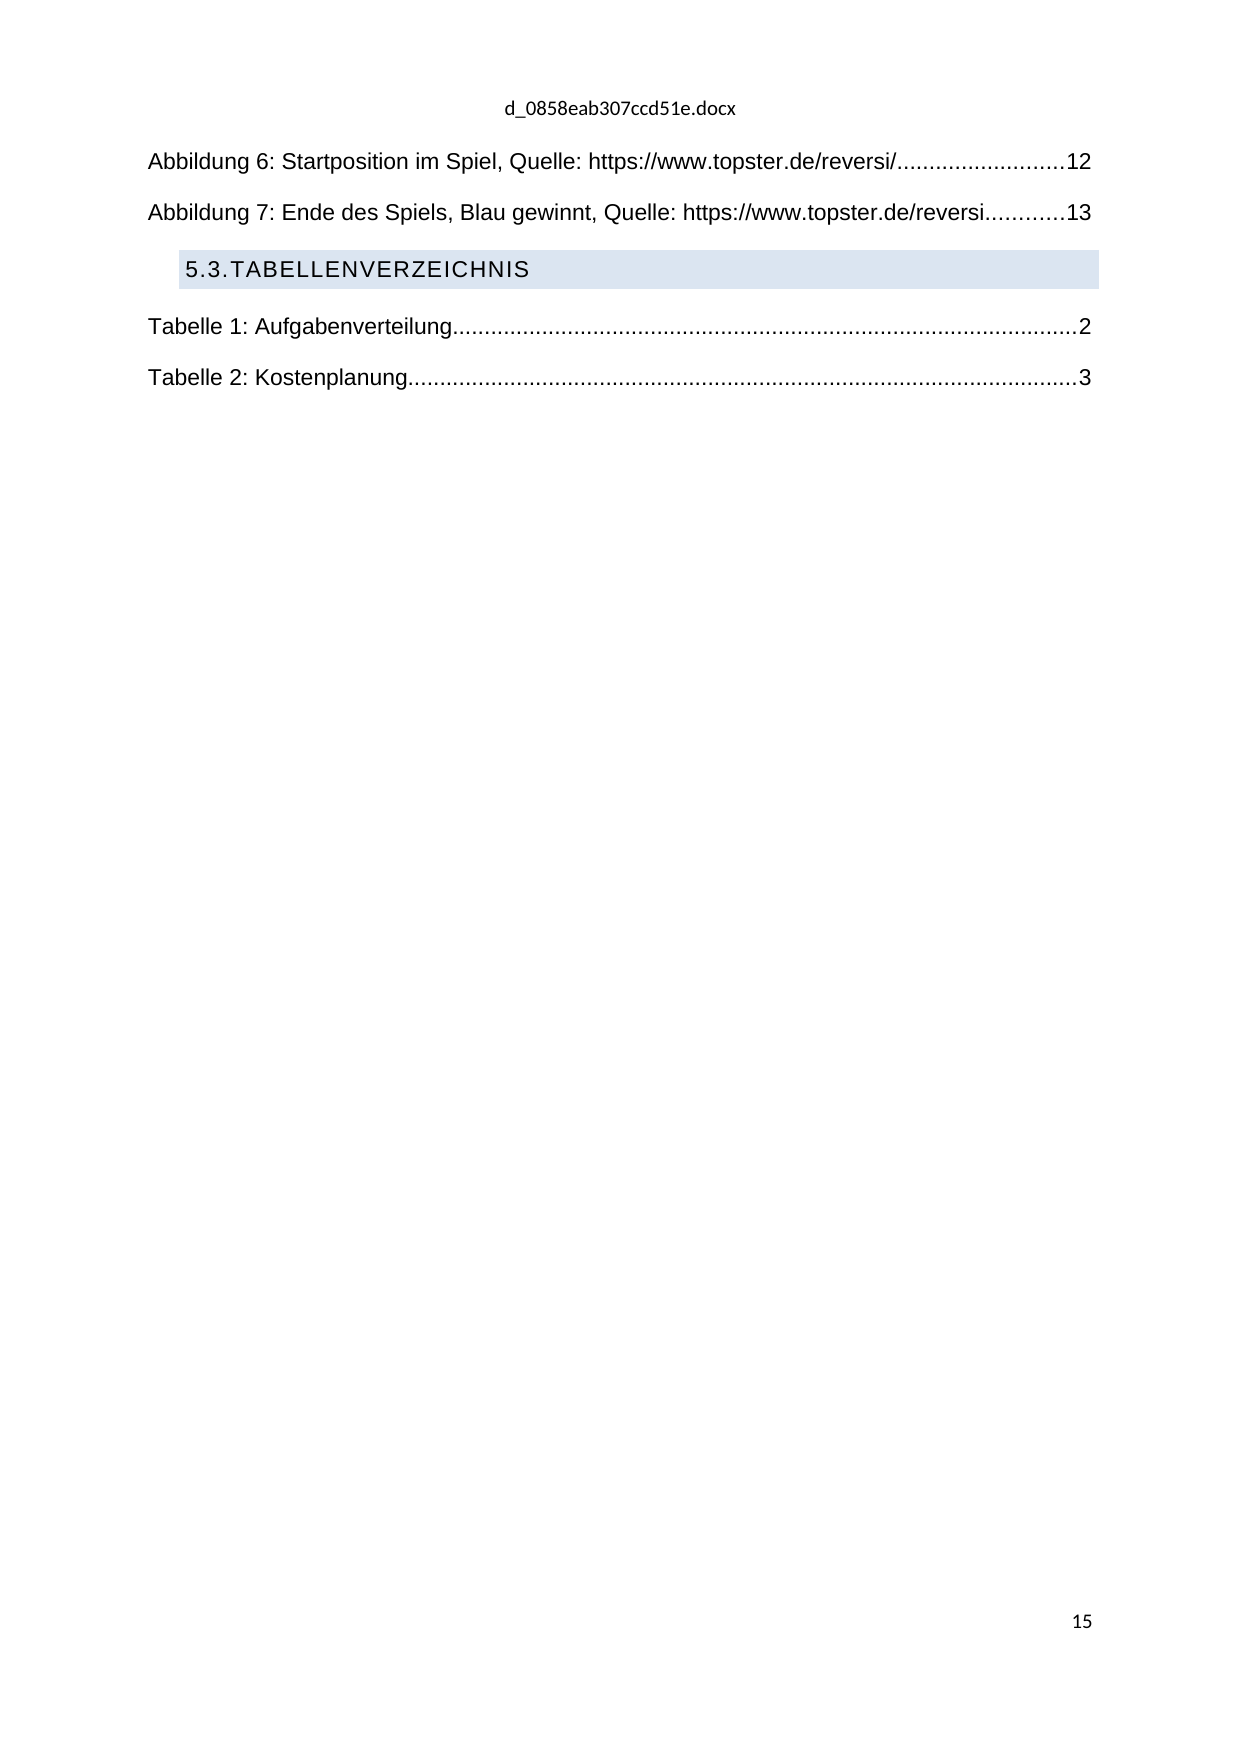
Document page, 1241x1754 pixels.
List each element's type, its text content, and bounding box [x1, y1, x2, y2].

text Tabelle 1: Aufgabenverteilung 2 [148, 313, 1092, 340]
text Tabelle 2: Kostenplanung 3 [148, 364, 1092, 391]
text Abbildung 7: Ende des Spiels, Blau gewinnt, Quelle: https://www.topster.de/reversi 13 [148, 199, 1092, 225]
text Abbildung 6: Startposition im Spiel, Quelle: https://www.topster.de/reversi/ 12 [148, 148, 1092, 174]
subtitle Tabellenverzeichnis [185, 256, 1092, 282]
